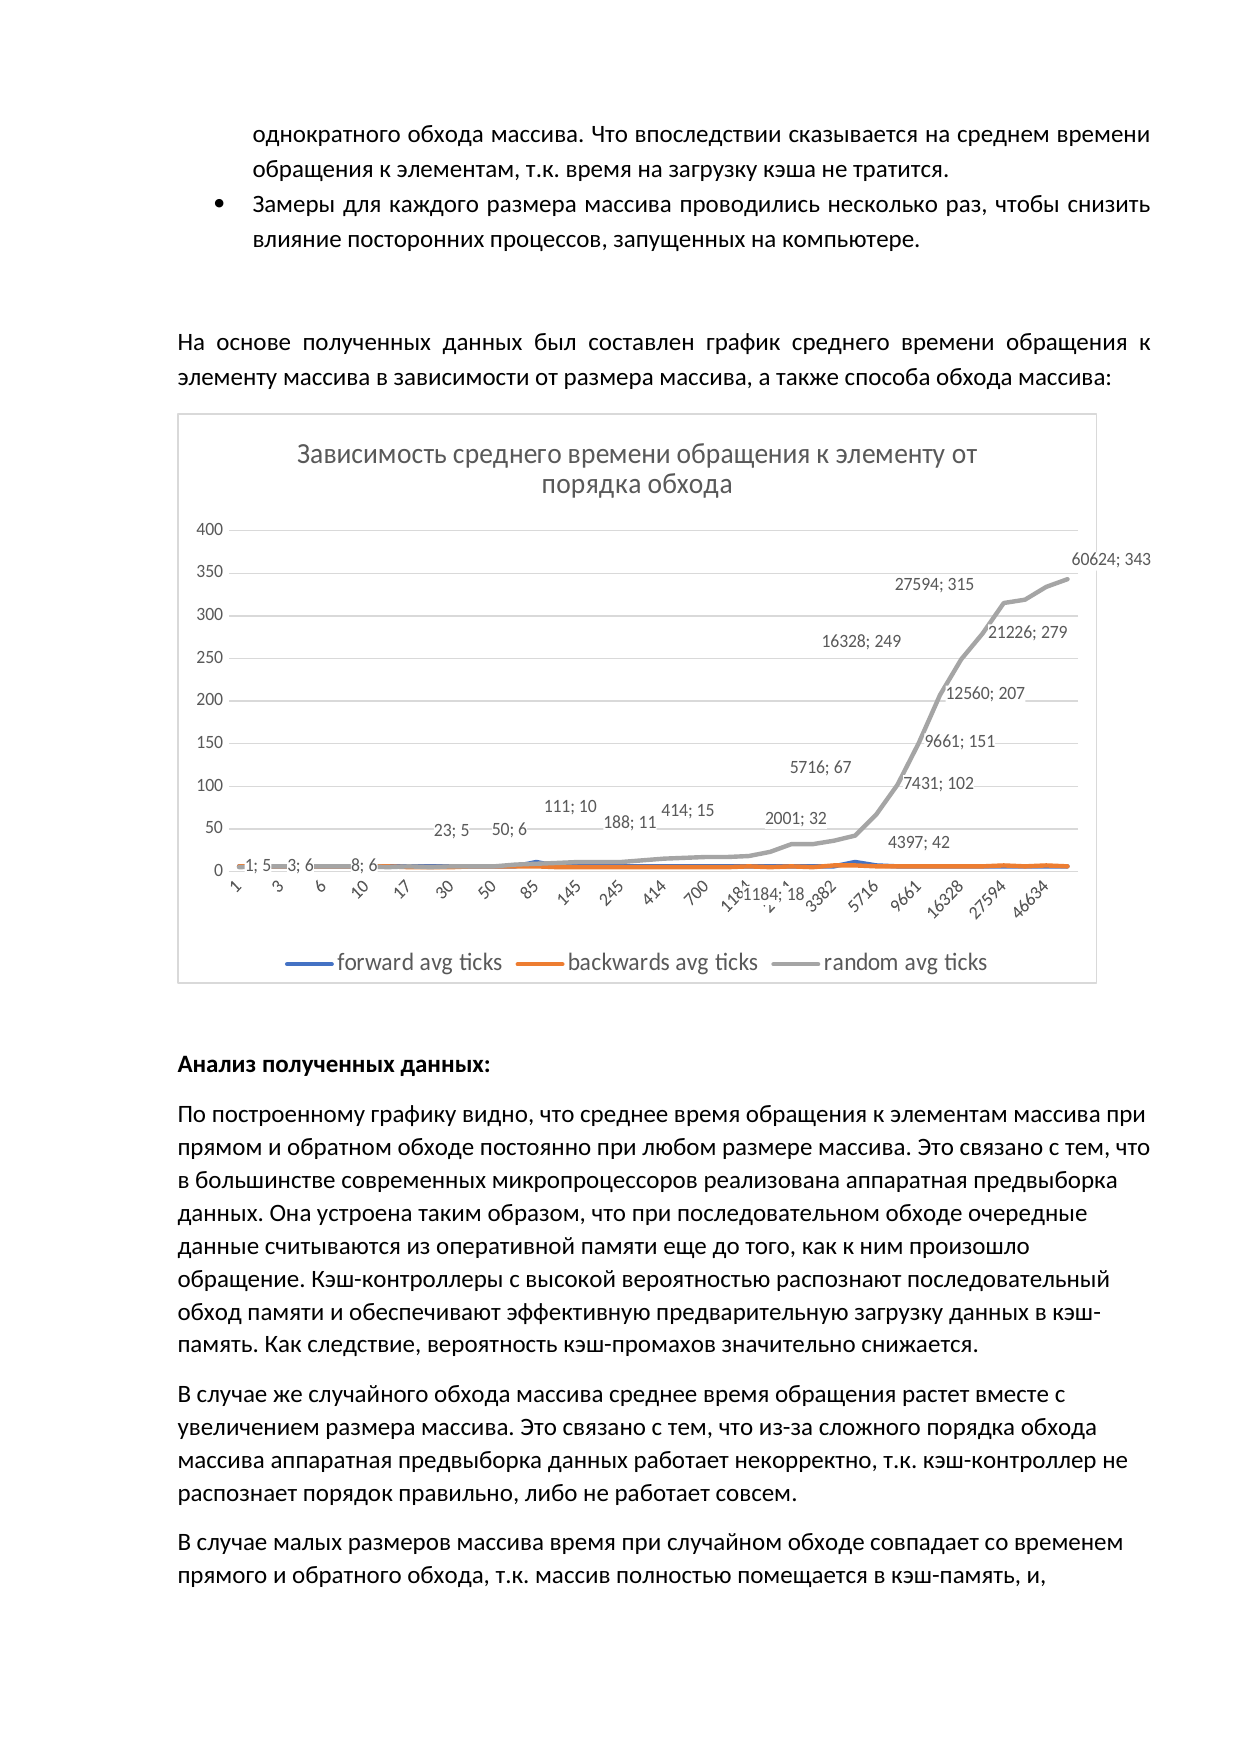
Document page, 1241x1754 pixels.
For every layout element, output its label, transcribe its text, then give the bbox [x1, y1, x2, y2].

text Анализ полученных данных: [177, 1049, 1152, 1079]
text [177, 1527, 1152, 1590]
text По построенному графику видно, что среднее время обращения к элементам массива при прямом и обратном обходе постоянно при любом размере массива. Это связано с тем, что в большинстве современных микропроцессоров реализована аппаратная предвыборка данных. Она устроена таким образом, что при последовательном обходе очередные данные считываются из оперативной памяти еще до того, как к ним произошло обращение. Кэш-контроллеры с высокой вероятностью распознают последовательный обход памяти и обеспечивают эффективную предварительную загрузку данных в кэш-память. Как следствие, вероятность кэш-промахов значительно снижается. [177, 1098, 1152, 1359]
list Замеры для каждого размера массива проводились несколько раз, чтобы снизить влияние посторонних процессов, запущенных на компьютере. [215, 188, 1152, 254]
text На основе полученных данных был составлен график среднего времени обращения к элементу массива в зависимости от размера массива, а также способа обхода массива: [177, 326, 1152, 392]
text В случае же случайного обхода массива среднее время обращения растет вместе с увеличением размера массива. Это связано с тем, что из-за сложного порядка обхода массива аппаратная предвыборка данных работает некорректно, т.к. кэш-контроллер не распознает порядок правильно, либо не работает совсем. [177, 1378, 1152, 1507]
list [215, 118, 1152, 184]
